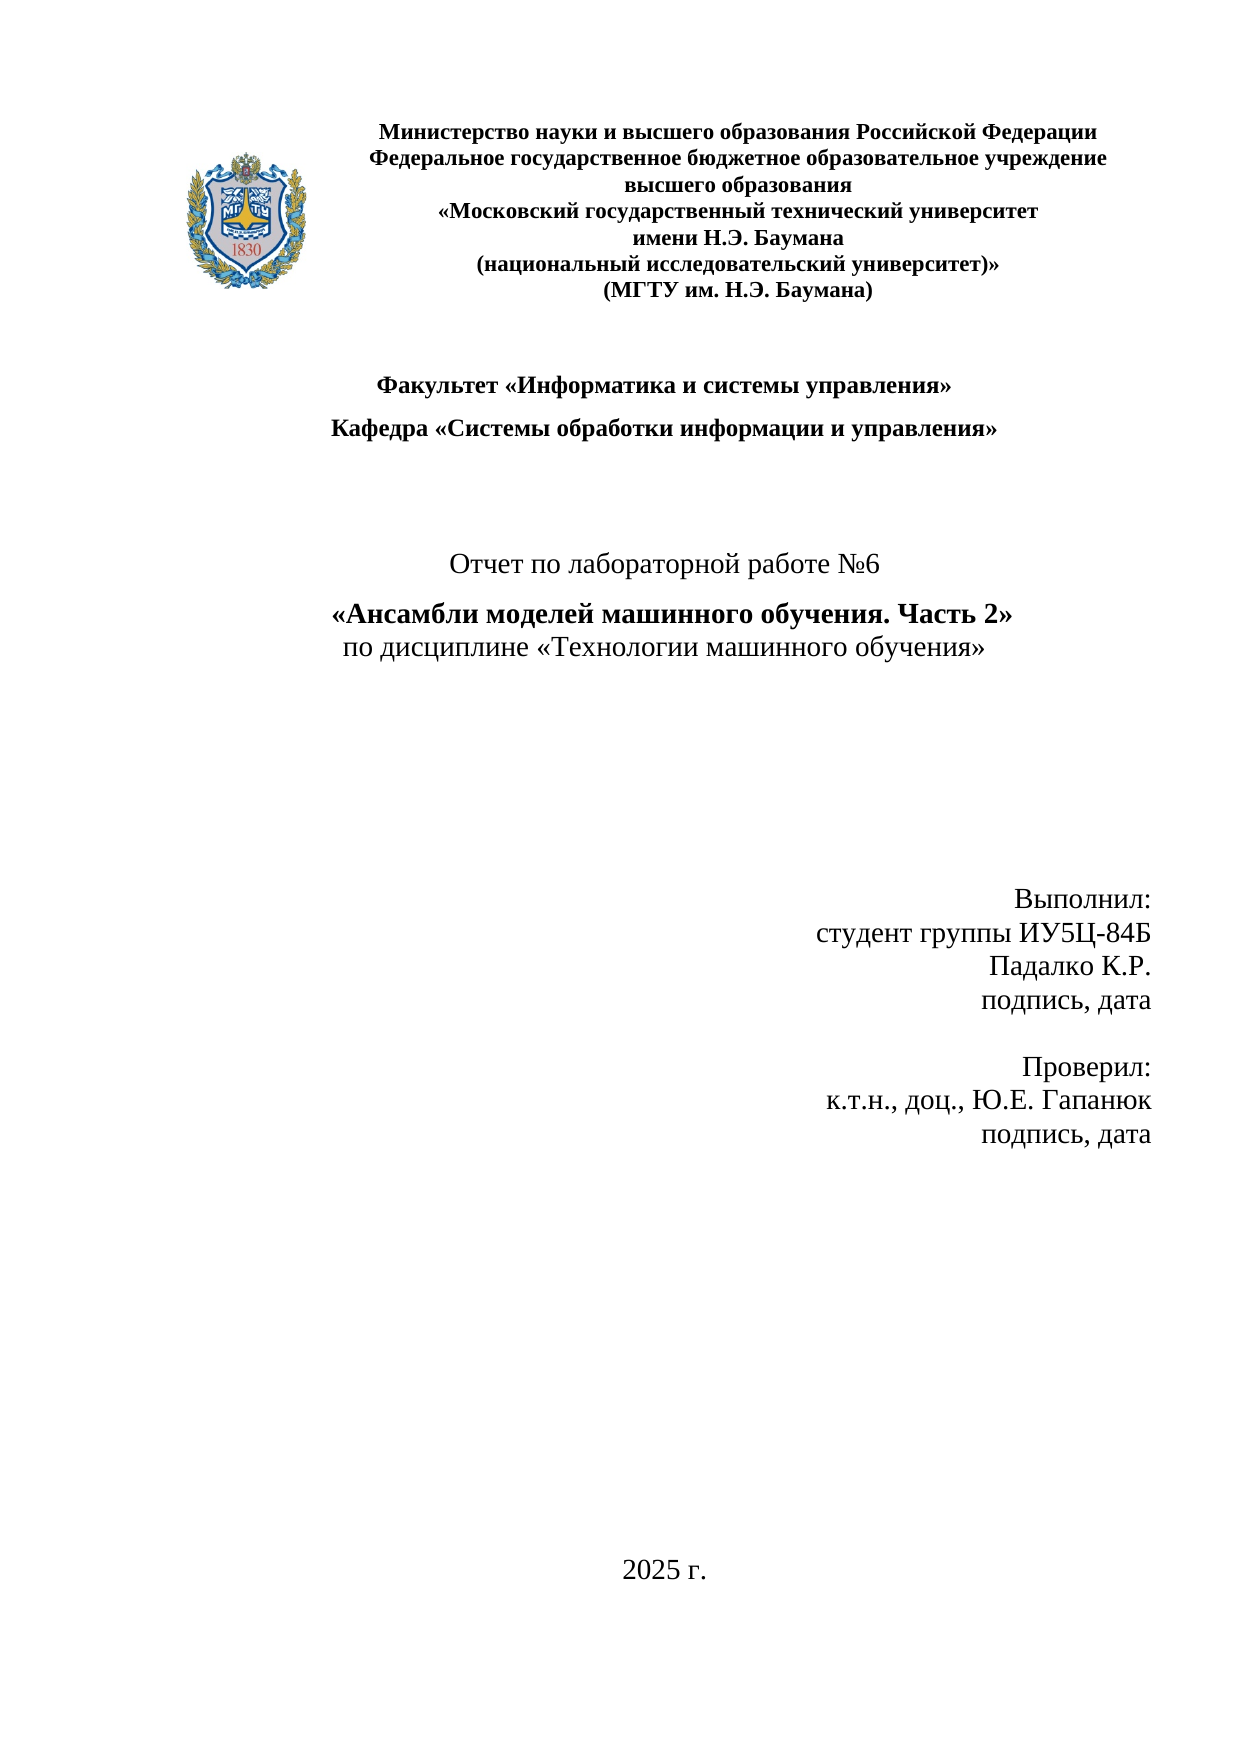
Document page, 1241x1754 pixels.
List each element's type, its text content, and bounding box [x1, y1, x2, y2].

text Выполнил: [177, 881, 1152, 915]
text подпись, дата [177, 1116, 1152, 1149]
text подпись, дата [177, 982, 1152, 1015]
table_header [177, 118, 325, 303]
text Кафедра «Системы обработки информации и управления» [177, 413, 1152, 442]
text к.т.н., доц., Ю.Е. Гапанюк [177, 1082, 1152, 1116]
text студент группы ИУ5Ц-84Б [177, 915, 1152, 948]
text 2025 г. [177, 1552, 1152, 1586]
picture [186, 152, 307, 287]
text Отчет по лабораторной работе №6 [177, 546, 1152, 579]
text по дисциплине «Технологии машинного обучения» [177, 629, 1152, 663]
text «Ансамбли моделей машинного обучения. Часть 2» [162, 596, 1166, 629]
table_header Министерство науки и высшего образования Российской Федерации Федеральное государственное бюджетное образовательное учреждение высшего образования «Московский государственный технический университет имени Н.Э. Баумана (национальный исследовательский университет)» (МГТУ им. Н.Э. Баумана) [325, 118, 1152, 303]
text Падалко К.Р. [177, 948, 1152, 982]
text Проверил: [177, 1049, 1152, 1082]
text Факультет «Информатика и системы управления» [177, 370, 1152, 398]
